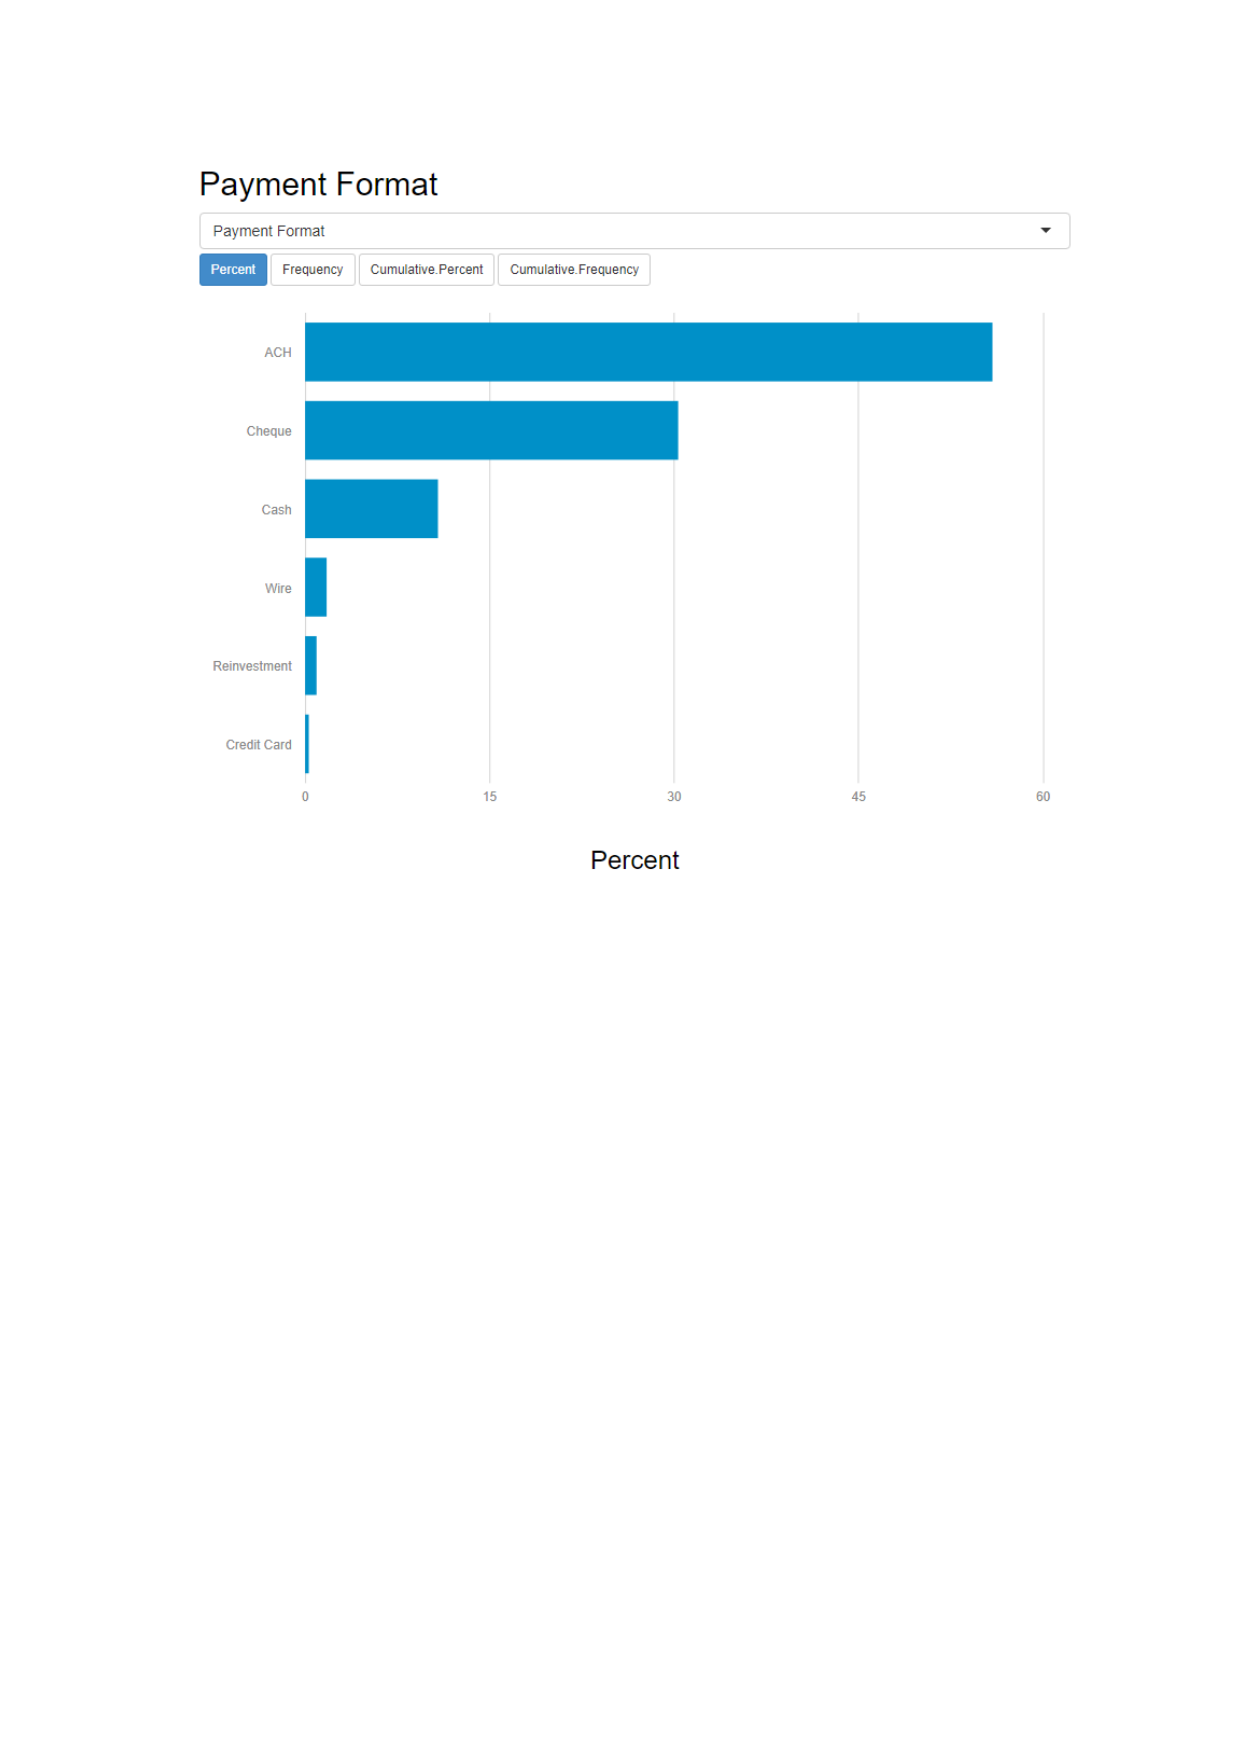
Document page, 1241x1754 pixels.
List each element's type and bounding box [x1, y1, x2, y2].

picture [150, 150, 1091, 896]
